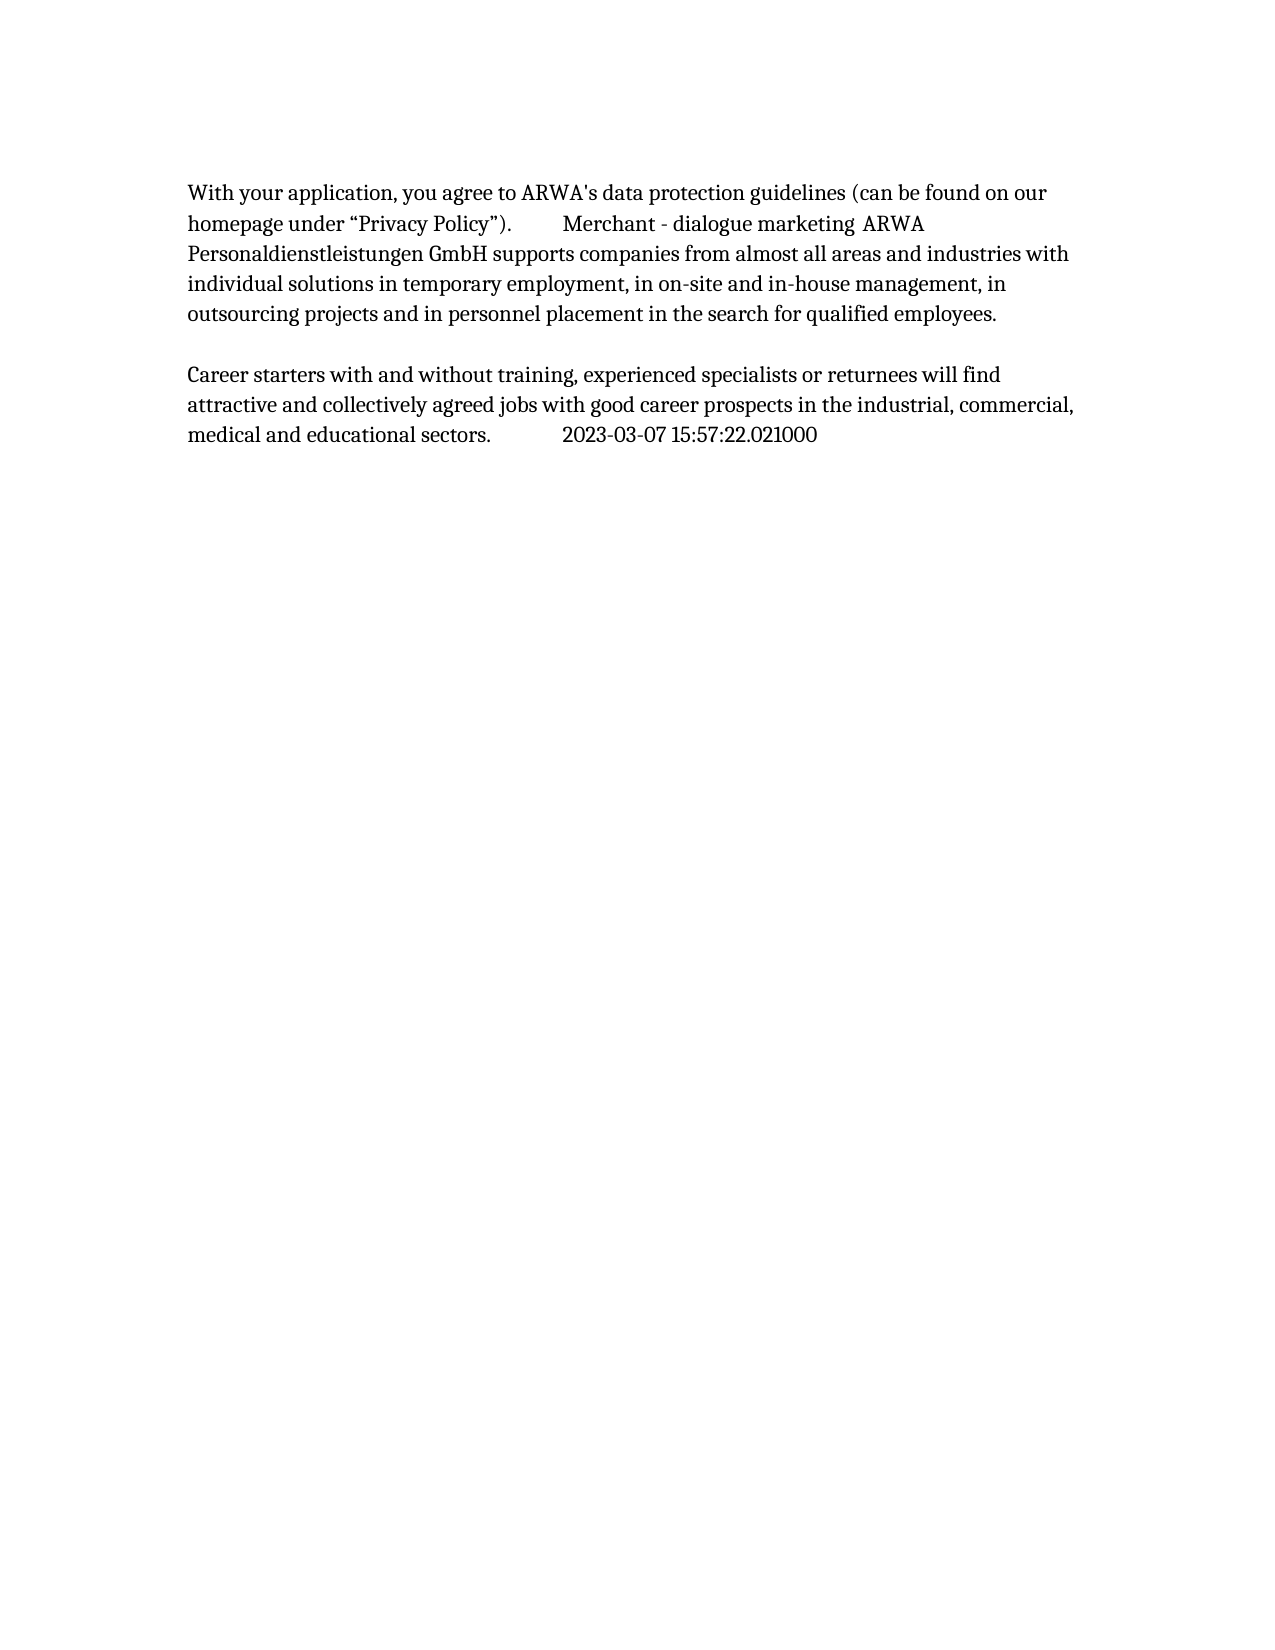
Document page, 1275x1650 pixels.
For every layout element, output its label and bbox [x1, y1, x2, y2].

text [187, 150, 1087, 478]
